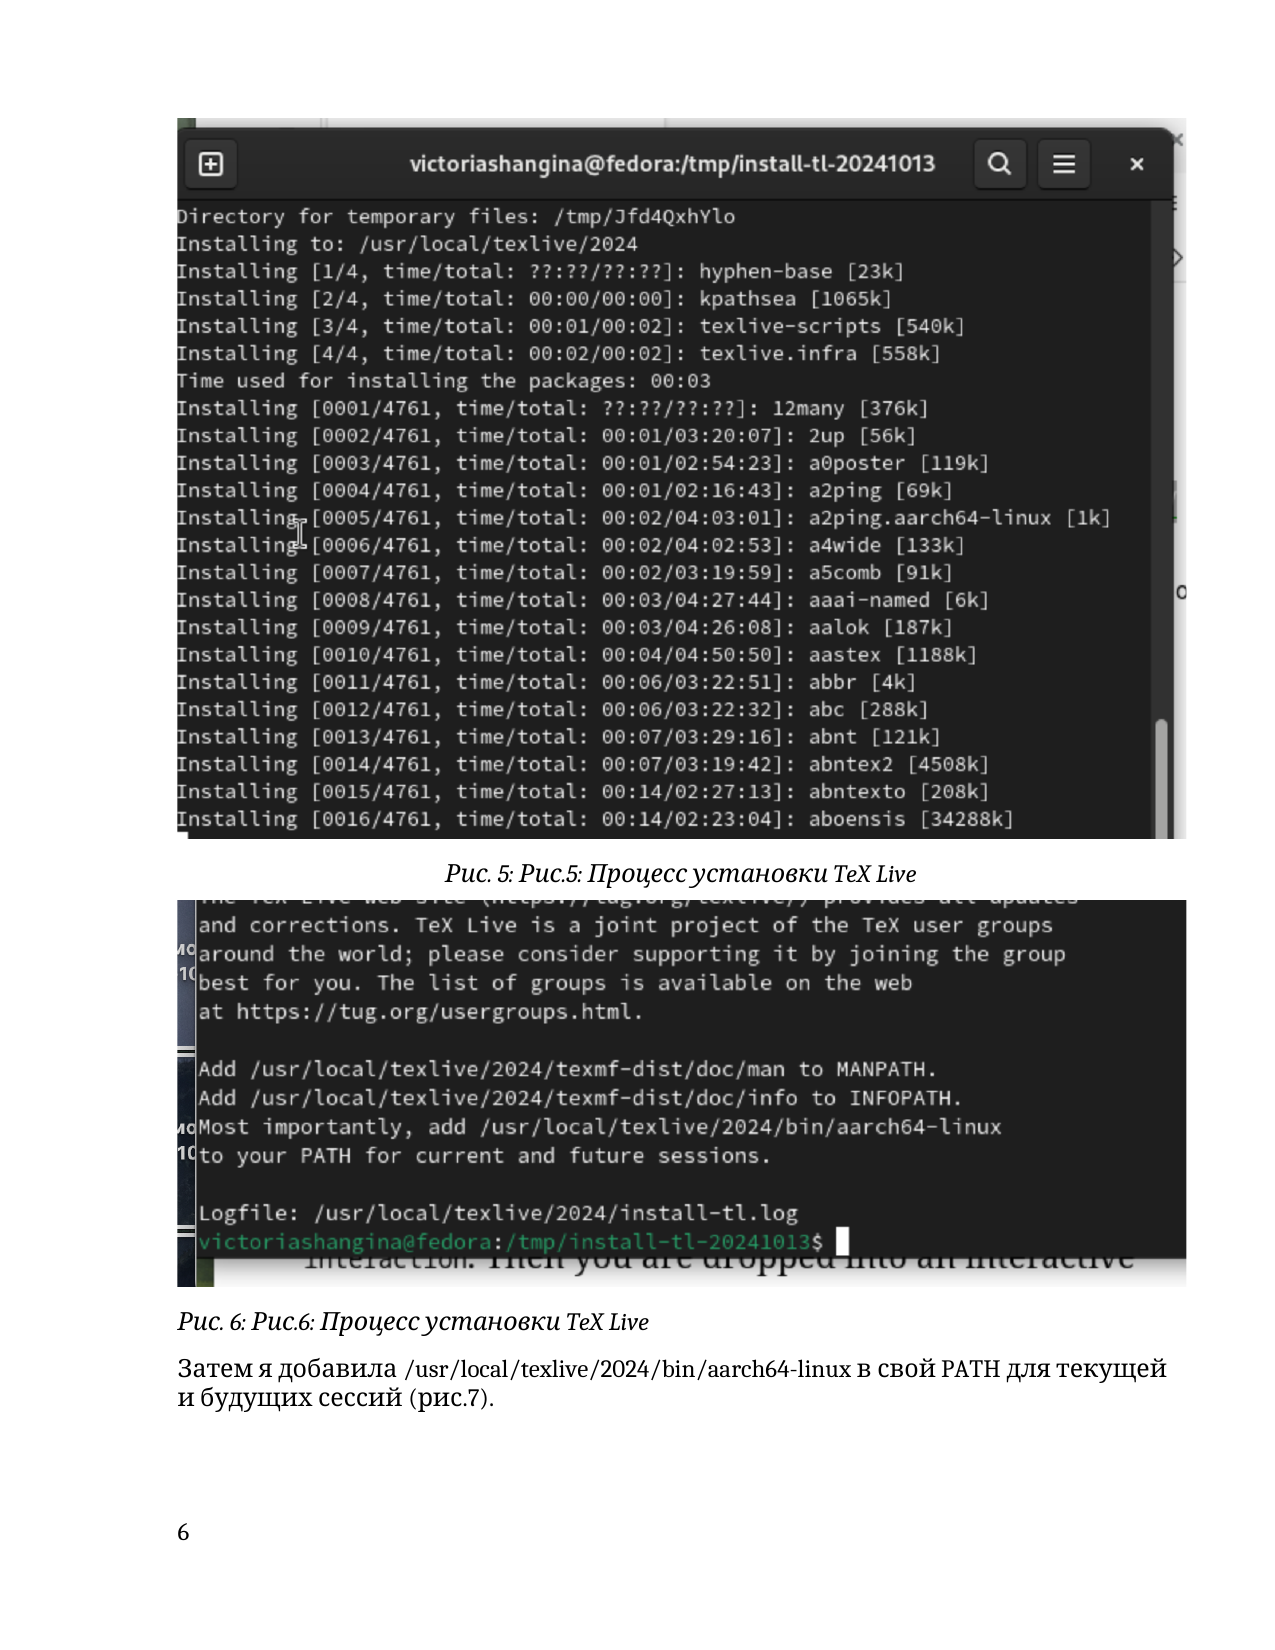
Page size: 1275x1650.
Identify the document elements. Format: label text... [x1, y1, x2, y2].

picture [177, 900, 1187, 1287]
text Рис. 5: Рис.5: Процесс установки TeX Live [177, 859, 1186, 888]
picture [177, 118, 1187, 839]
text Рис. 6: Рис.6: Процесс установки TeX Live [177, 1307, 1186, 1336]
text Затем я добавила /usr/local/texlive/2024/bin/aarch64-linux в свой PATH для текущей и будущих сессий (рис.7). [177, 1355, 1186, 1412]
